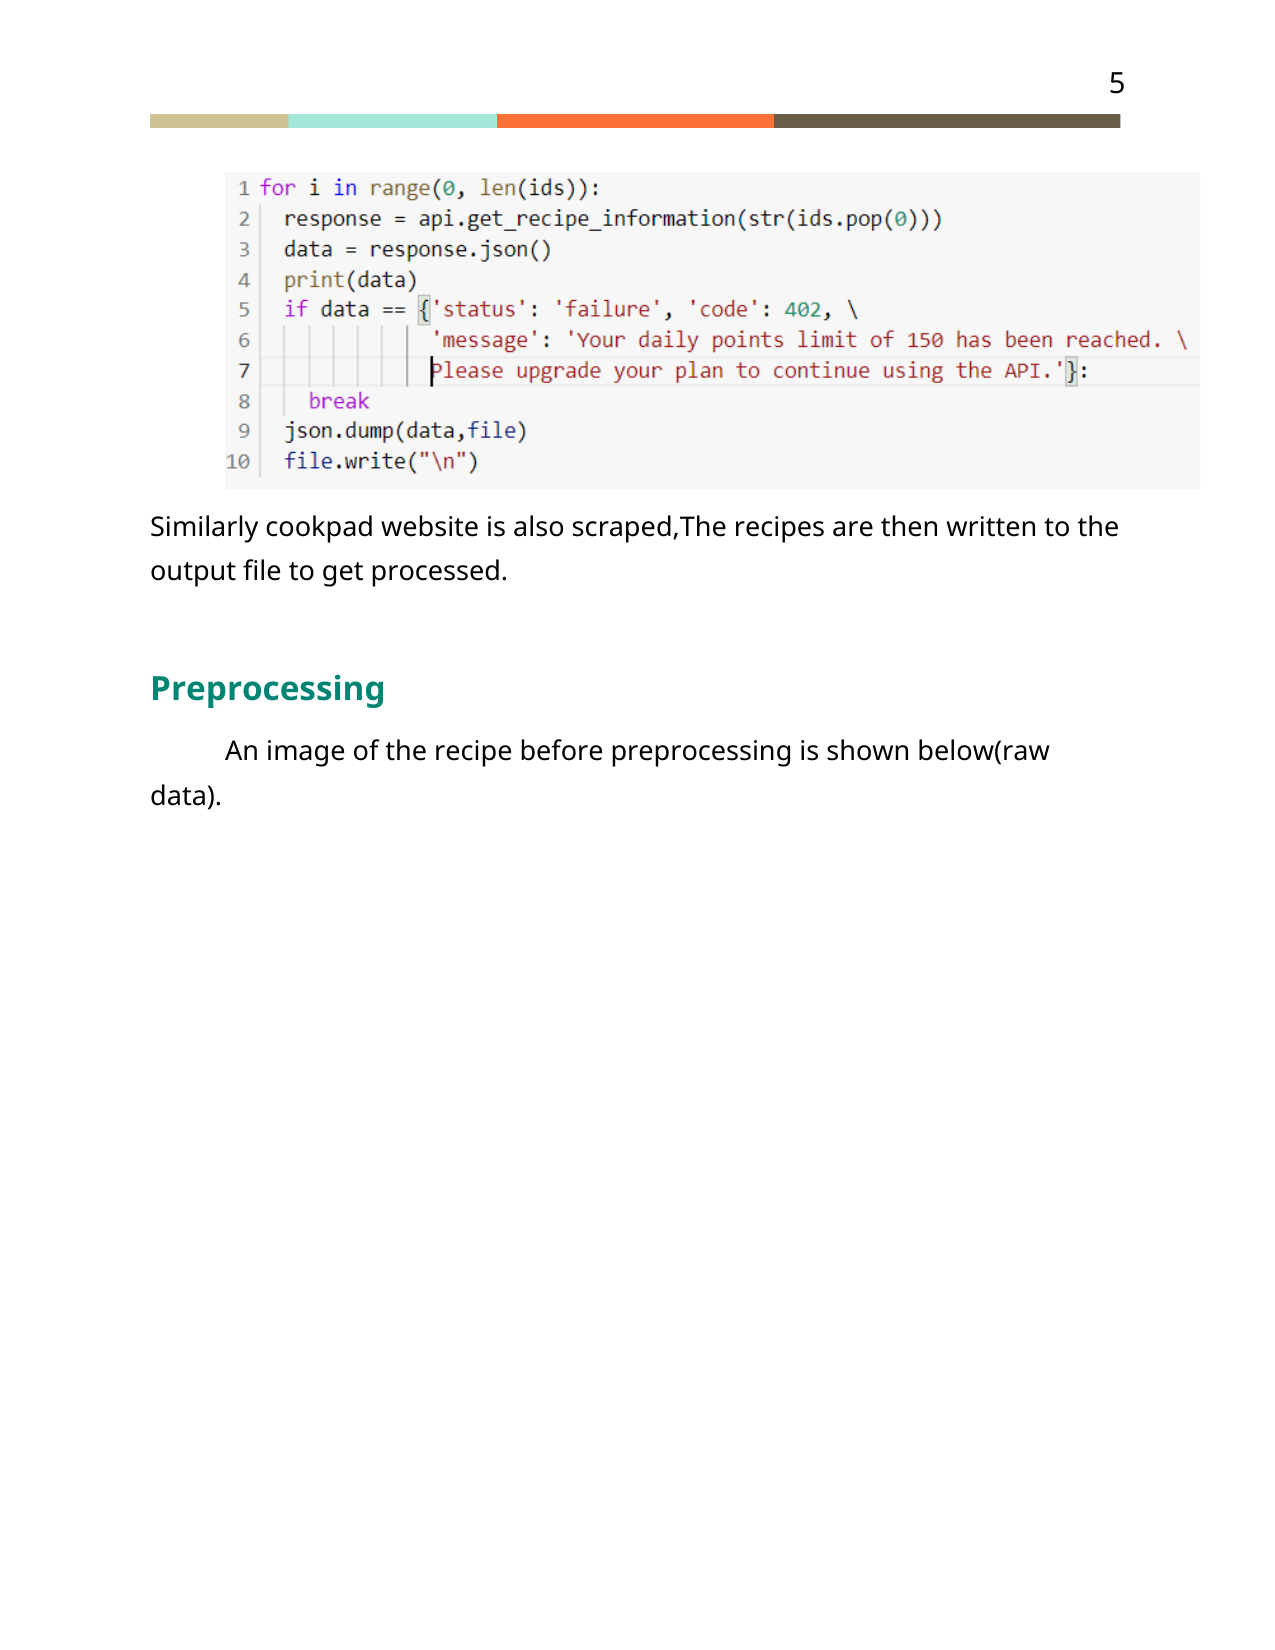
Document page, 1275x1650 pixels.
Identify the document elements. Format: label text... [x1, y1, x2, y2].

text Similarly cookpad website is also scraped,The recipes are then written to the output file to get processed. [150, 507, 1125, 588]
picture [150, 114, 1121, 128]
picture [225, 172, 1200, 489]
text Preprocessing [150, 665, 1125, 710]
text An image of the recipe before preprocessing is shown below(raw data). [150, 732, 1125, 813]
